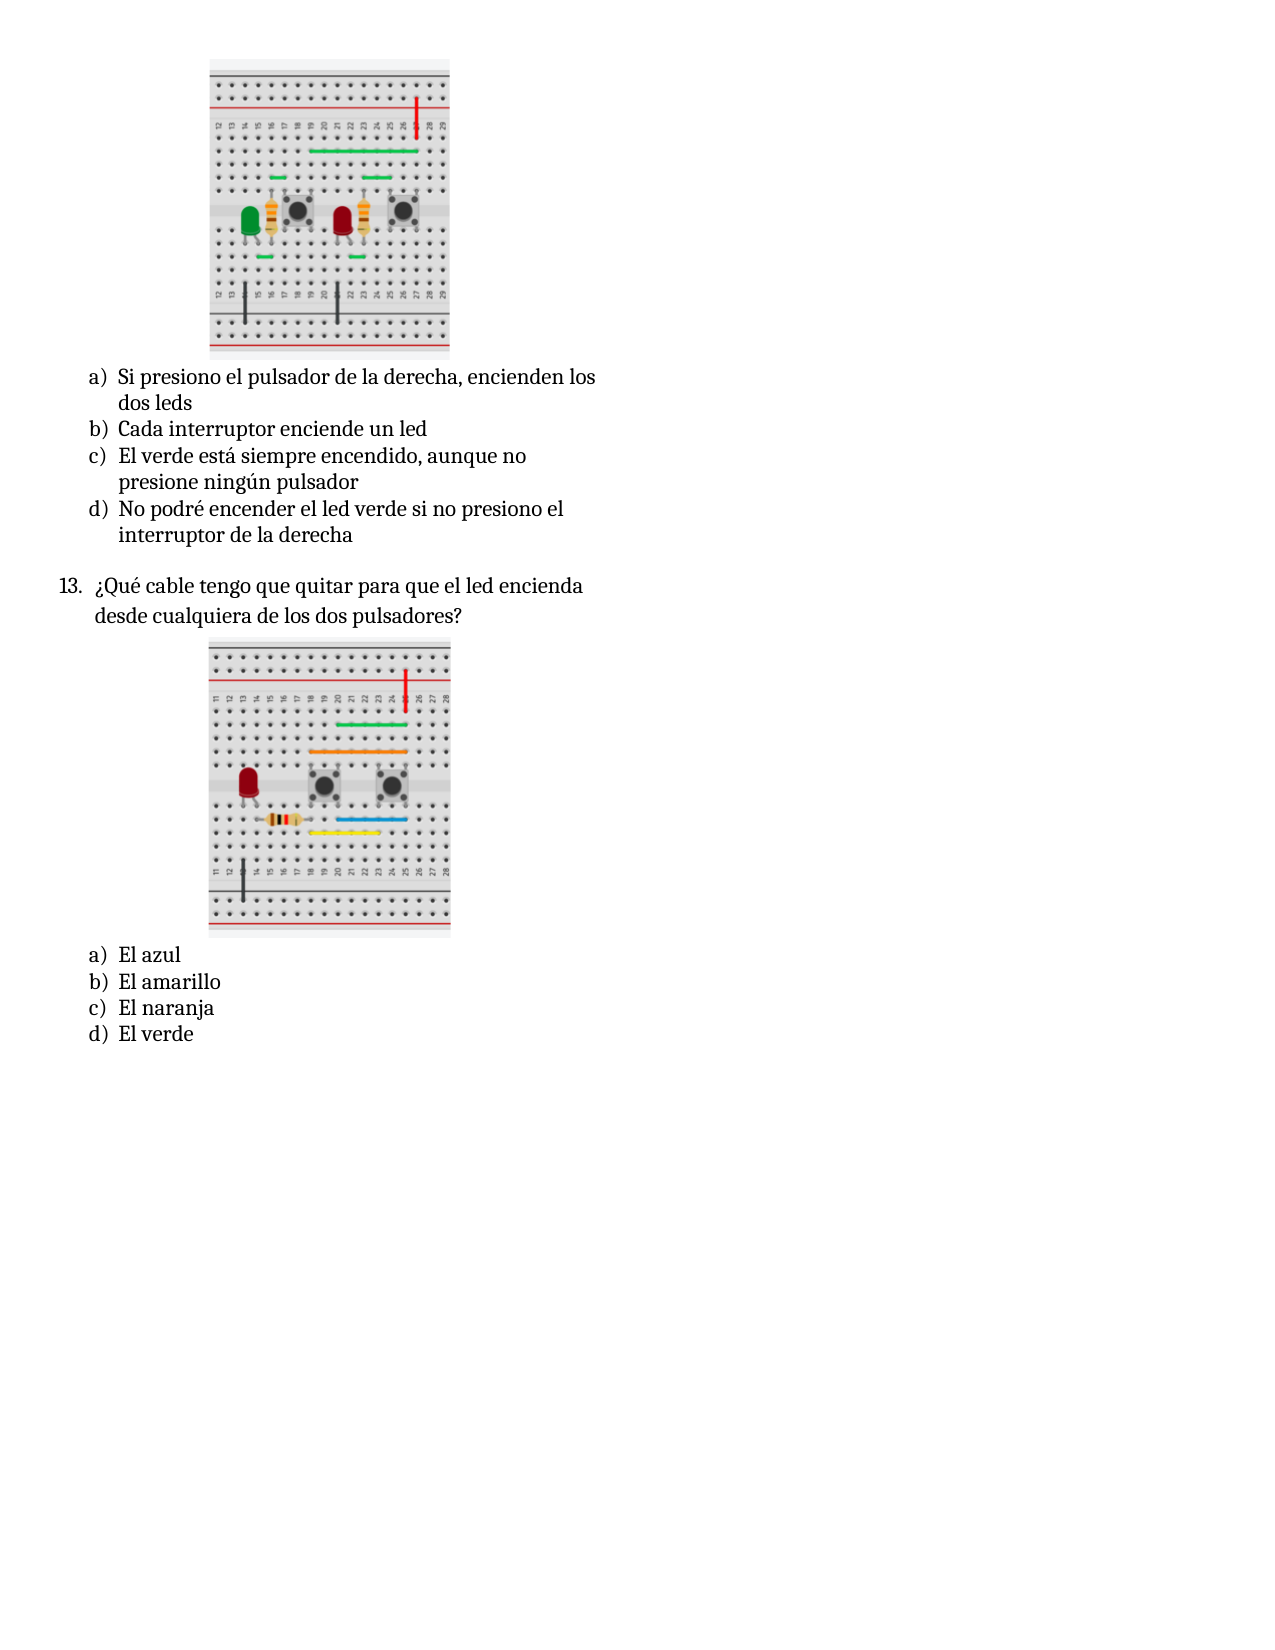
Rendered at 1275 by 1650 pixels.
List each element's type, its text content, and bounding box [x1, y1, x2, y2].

picture [209, 59, 450, 360]
picture [208, 637, 451, 938]
text d) El verde [89, 1021, 600, 1047]
text d) No podré encender el led verde si no presiono el interruptor de la derecha [89, 495, 600, 548]
text b) El amarillo [89, 968, 600, 995]
text a) El azul [89, 942, 600, 968]
text c) El verde está siempre encendido, aunque no presione ningún pulsador [89, 443, 600, 495]
list ¿Qué cable tengo que quitar para que el led encienda desde cualquiera de los dos pulsadores? [59, 573, 600, 629]
text b) Cada interruptor enciende un led [89, 416, 600, 443]
text c) El naranja [89, 995, 600, 1021]
text a) Si presiono el pulsador de la derecha, encienden los dos leds [89, 363, 600, 416]
